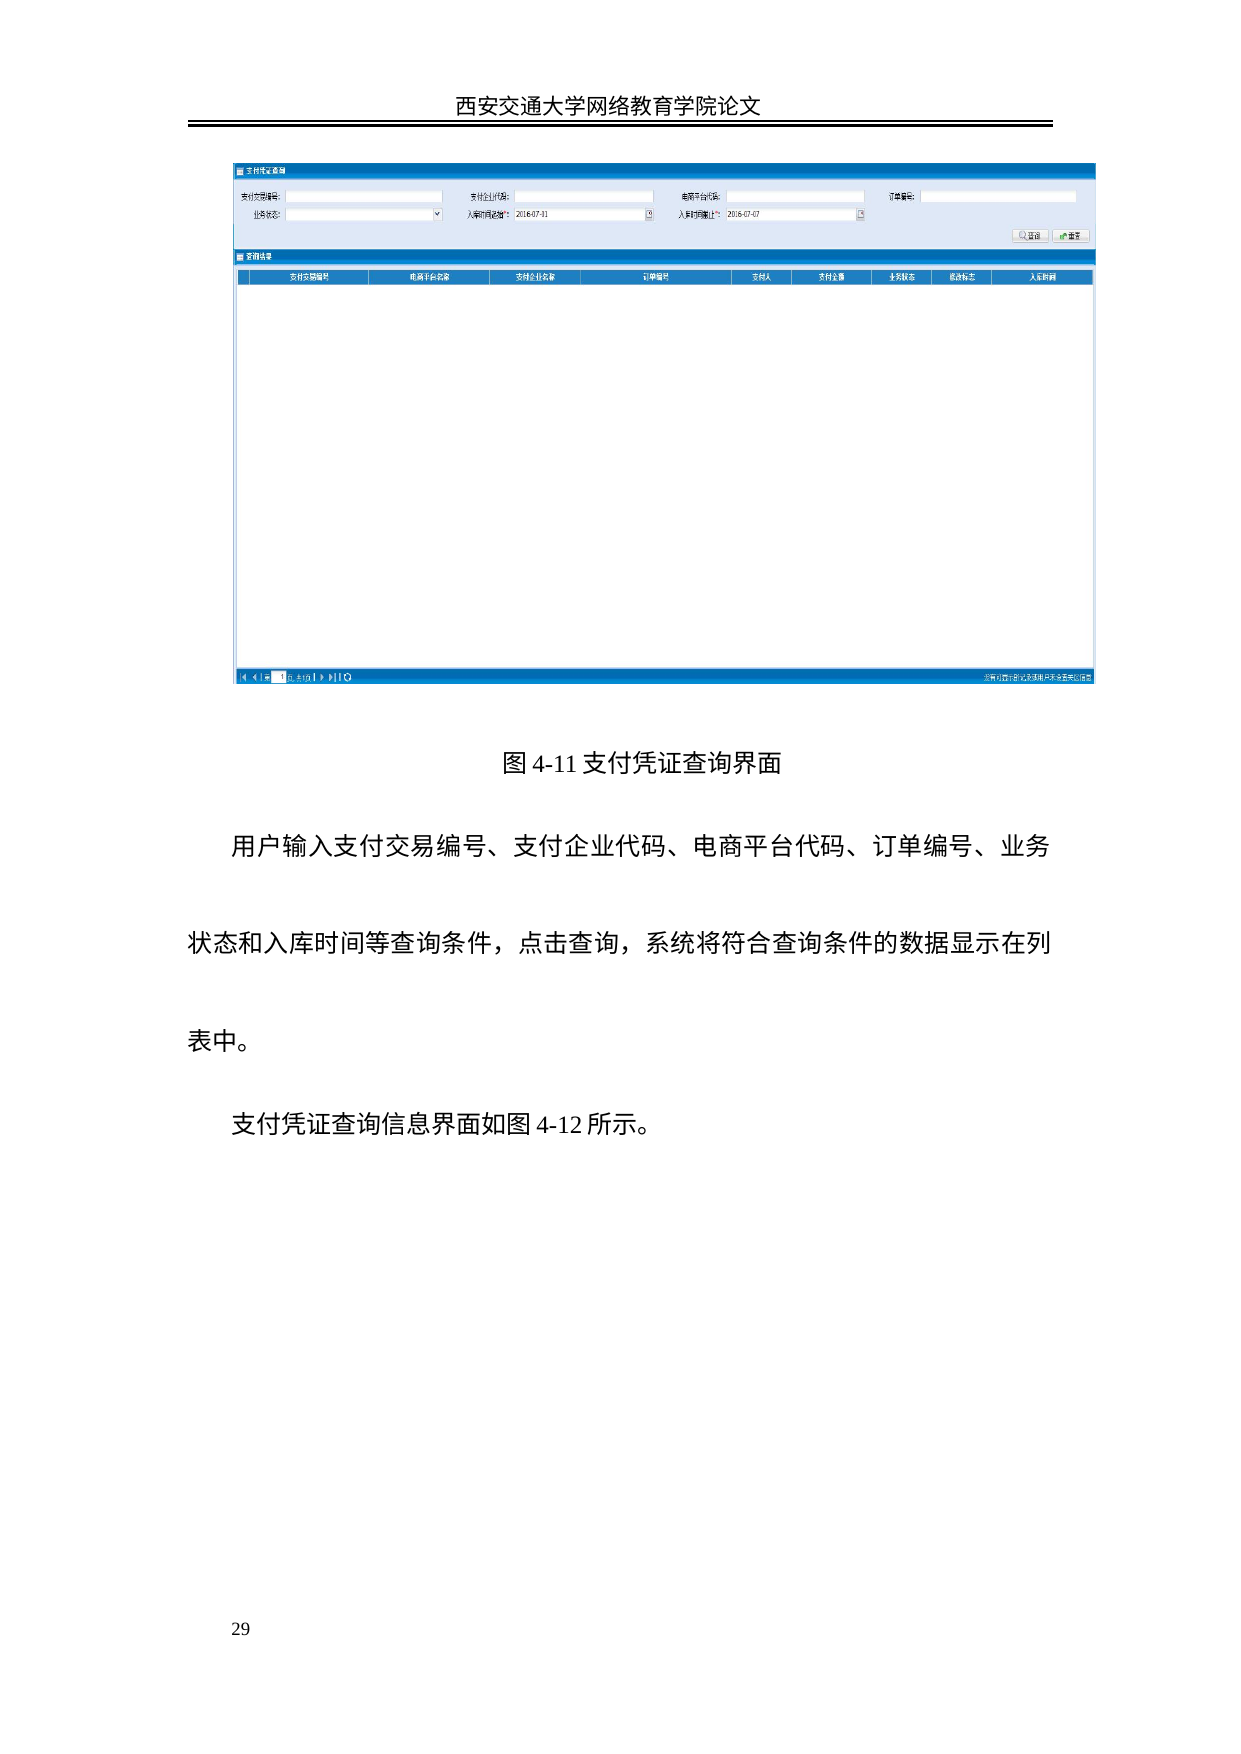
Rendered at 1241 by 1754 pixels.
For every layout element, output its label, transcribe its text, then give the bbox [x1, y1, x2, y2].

text 支付凭证查询信息界面如图4-12所示。 [187, 1090, 1053, 1155]
picture [231, 162, 1096, 684]
text 图4-11支付凭证查询界面 [187, 729, 1053, 794]
text 用户输入支付交易编号、支付企业代码、电商平台代码、订单编号、业务状态和入库时间等查询条件，点击查询，系统将符合查询条件的数据显示在列表中。 [187, 812, 1053, 1072]
